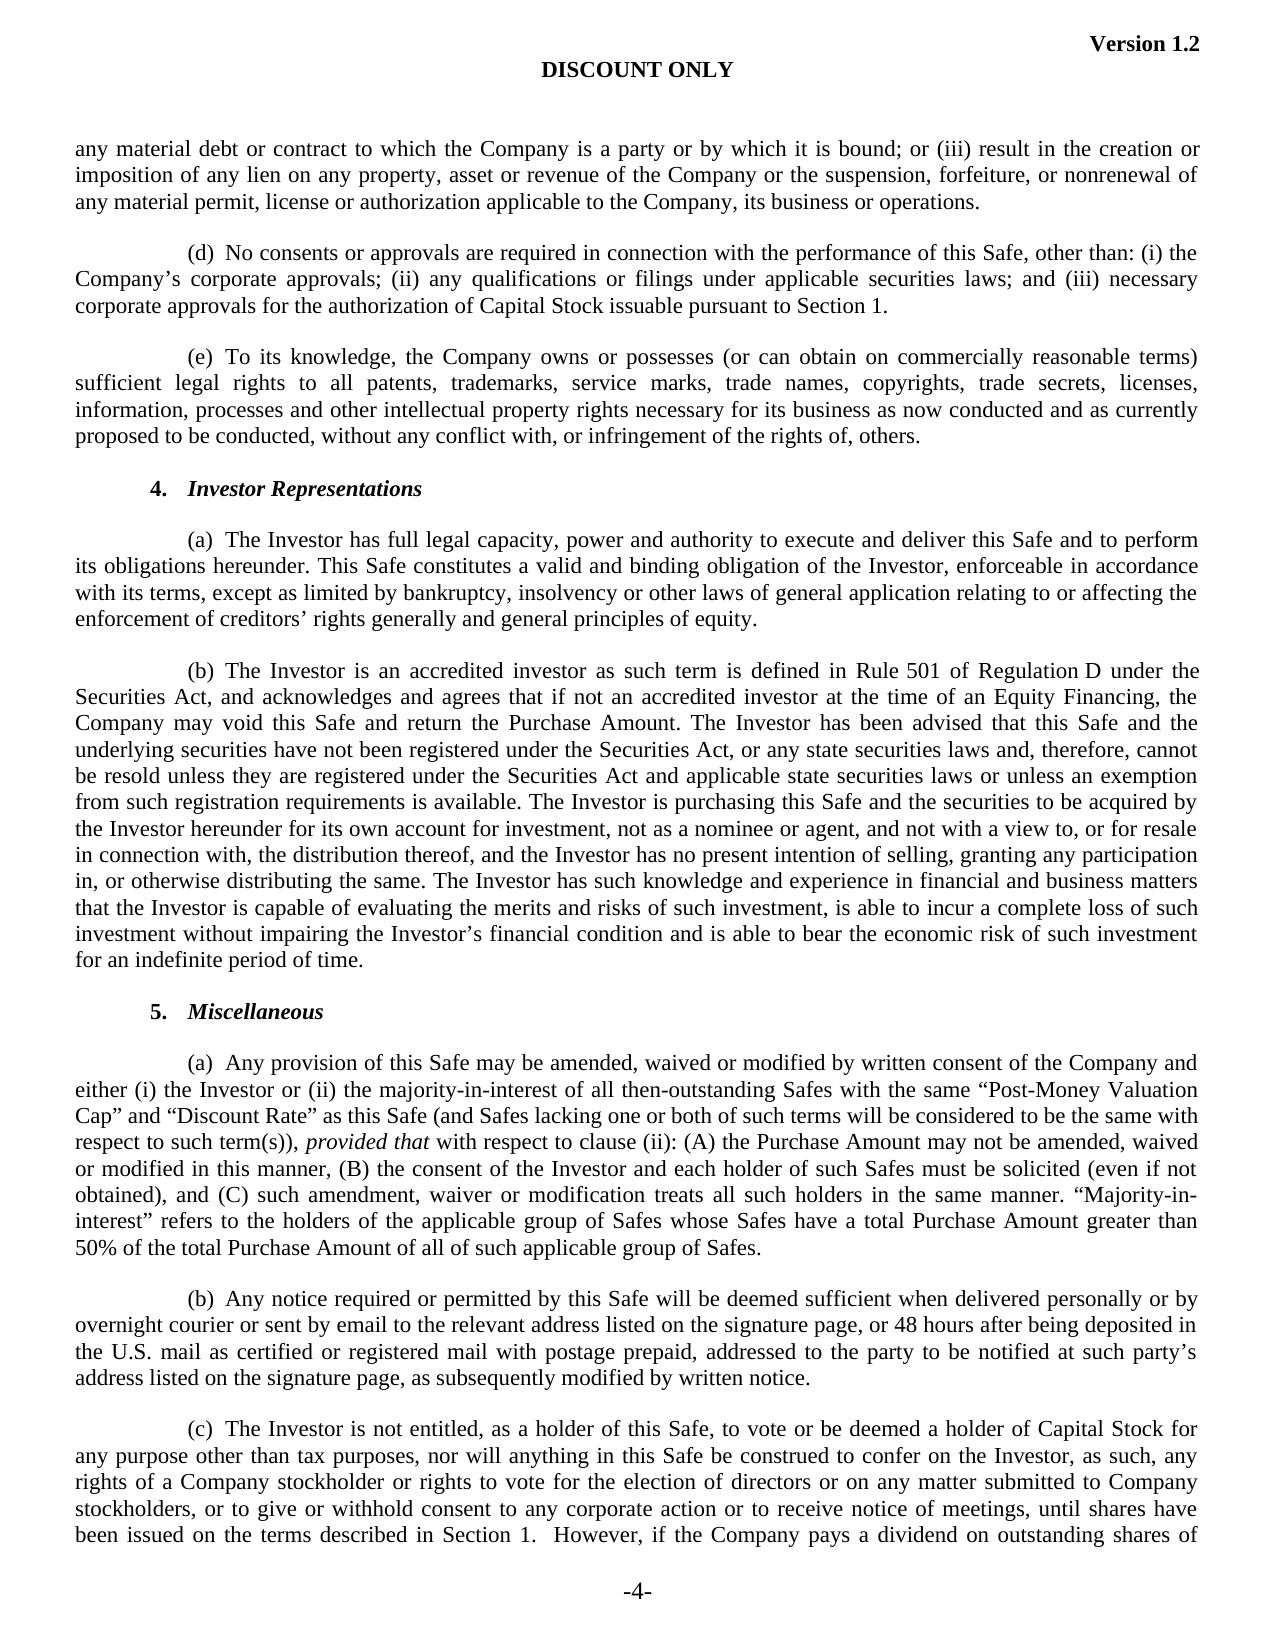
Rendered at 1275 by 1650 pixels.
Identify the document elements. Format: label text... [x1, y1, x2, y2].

text 4. Investor Representations [75, 475, 1200, 501]
text 5. Miscellaneous [75, 998, 1200, 1024]
text (e) To its knowledge, the Company owns or possesses (or can obtain on commercially reasonable terms) sufficient legal rights to all patents, trademarks, service marks, trade names, copyrights, trade secrets, licenses, information, processes and other intellectual property rights necessary for its business as now conducted and as currently proposed to be conducted, without any conflict with, or infringement of the rights of, others. [75, 343, 1200, 448]
text (d) No consents or approvals are required in connection with the performance of this Safe, other than: (i) the Company’s corporate approvals; (ii) any qualifications or filings under applicable securities laws; and (iii) necessary corporate approvals for the authorization of Capital Stock issuable pursuant to Section 1. [75, 239, 1200, 318]
text (b) The Investor is an accredited investor as such term is defined in Rule 501 of Regulation D under the Securities Act, and acknowledges and agrees that if not an accredited investor at the time of an Equity Financing, the Company may void this Safe and return the Purchase Amount. The Investor has been advised that this Safe and the underlying securities have not been registered under the Securities Act, or any state securities laws and, therefore, cannot be resold unless they are registered under the Securities Act and applicable state securities laws or unless an exemption from such registration requirements is available. The Investor is purchasing this Safe and the securities to be acquired by the Investor hereunder for its own account for investment, not as a nominee or agent, and not with a view to, or for resale in connection with, the distribution thereof, and the Investor has no present intention of selling, granting any participation in, or otherwise distributing the same. The Investor has such knowledge and experience in financial and business matters that the Investor is capable of evaluating the merits and risks of such investment, is able to incur a complete loss of such investment without impairing the Investor’s financial condition and is able to bear the economic risk of such investment for an indefinite period of time. [75, 657, 1200, 973]
text (a) The Investor has full legal capacity, power and authority to execute and deliver this Safe and to perform its obligations hereunder. This Safe constitutes a valid and binding obligation of the Investor, enforceable in accordance with its terms, except as limited by bankruptcy, insolvency or other laws of general application relating to or affecting the enforcement of creditors’ rights generally and general principles of equity. [75, 526, 1200, 632]
